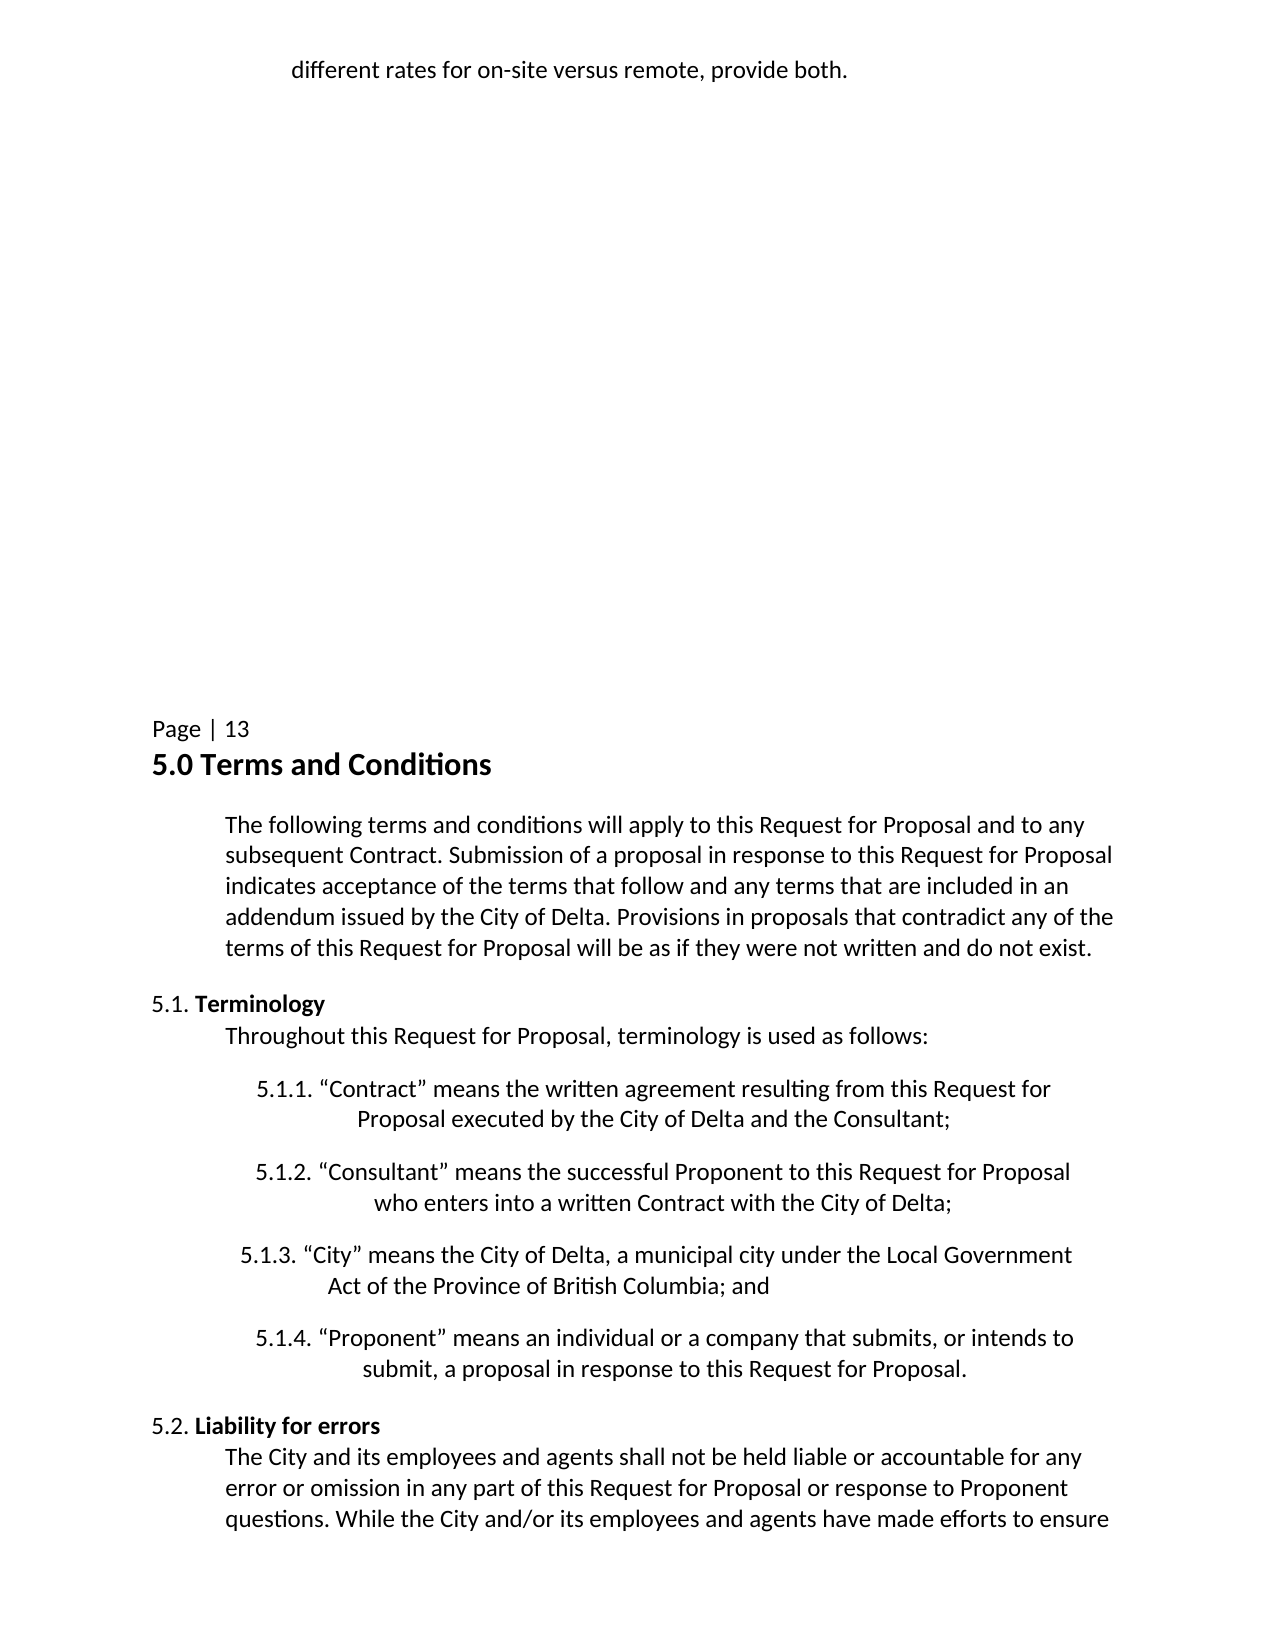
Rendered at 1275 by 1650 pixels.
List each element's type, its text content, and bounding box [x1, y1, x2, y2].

text 5.0 Terms and Conditions [152, 743, 1199, 783]
text 5.1.1. “Contract” means the written agreement resulting from this Request for Proposal executed by the City of Delta and the Consultant; [240, 1073, 1068, 1134]
text 5.1.3. “City” means the City of Delta, a municipal city under the Local Government Act of the Province of British Columbia; and [240, 1239, 1103, 1300]
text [291, 54, 1121, 85]
text Throughout this Request for Proposal, terminology is used as follows: [225, 1020, 1199, 1051]
text 5.1.4. “Proponent” means an individual or a company that submits, or intends to submit, a proposal in response to this Request for Proposal. [240, 1322, 1090, 1384]
text 5.1. Terminology [151, 988, 1199, 1019]
text 5.1.2. “Consultant” means the successful Proponent to this Request for Proposal who enters into a written Contract with the City of Delta; [240, 1156, 1087, 1217]
text 5.2. Liability for errors [151, 1410, 1199, 1440]
text Page | 13 [152, 713, 1199, 743]
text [225, 1442, 1127, 1533]
text The following terms and conditions will apply to this Request for Proposal and to any subsequent Contract. Submission of a proposal in response to this Request for Proposal indicates acceptance of the terms that follow and any terms that are included in an addendum issued by the City of Delta. Provisions in proposals that contradict any of the terms of this Request for Proposal will be as if they were not written and do not exist. [225, 809, 1120, 962]
